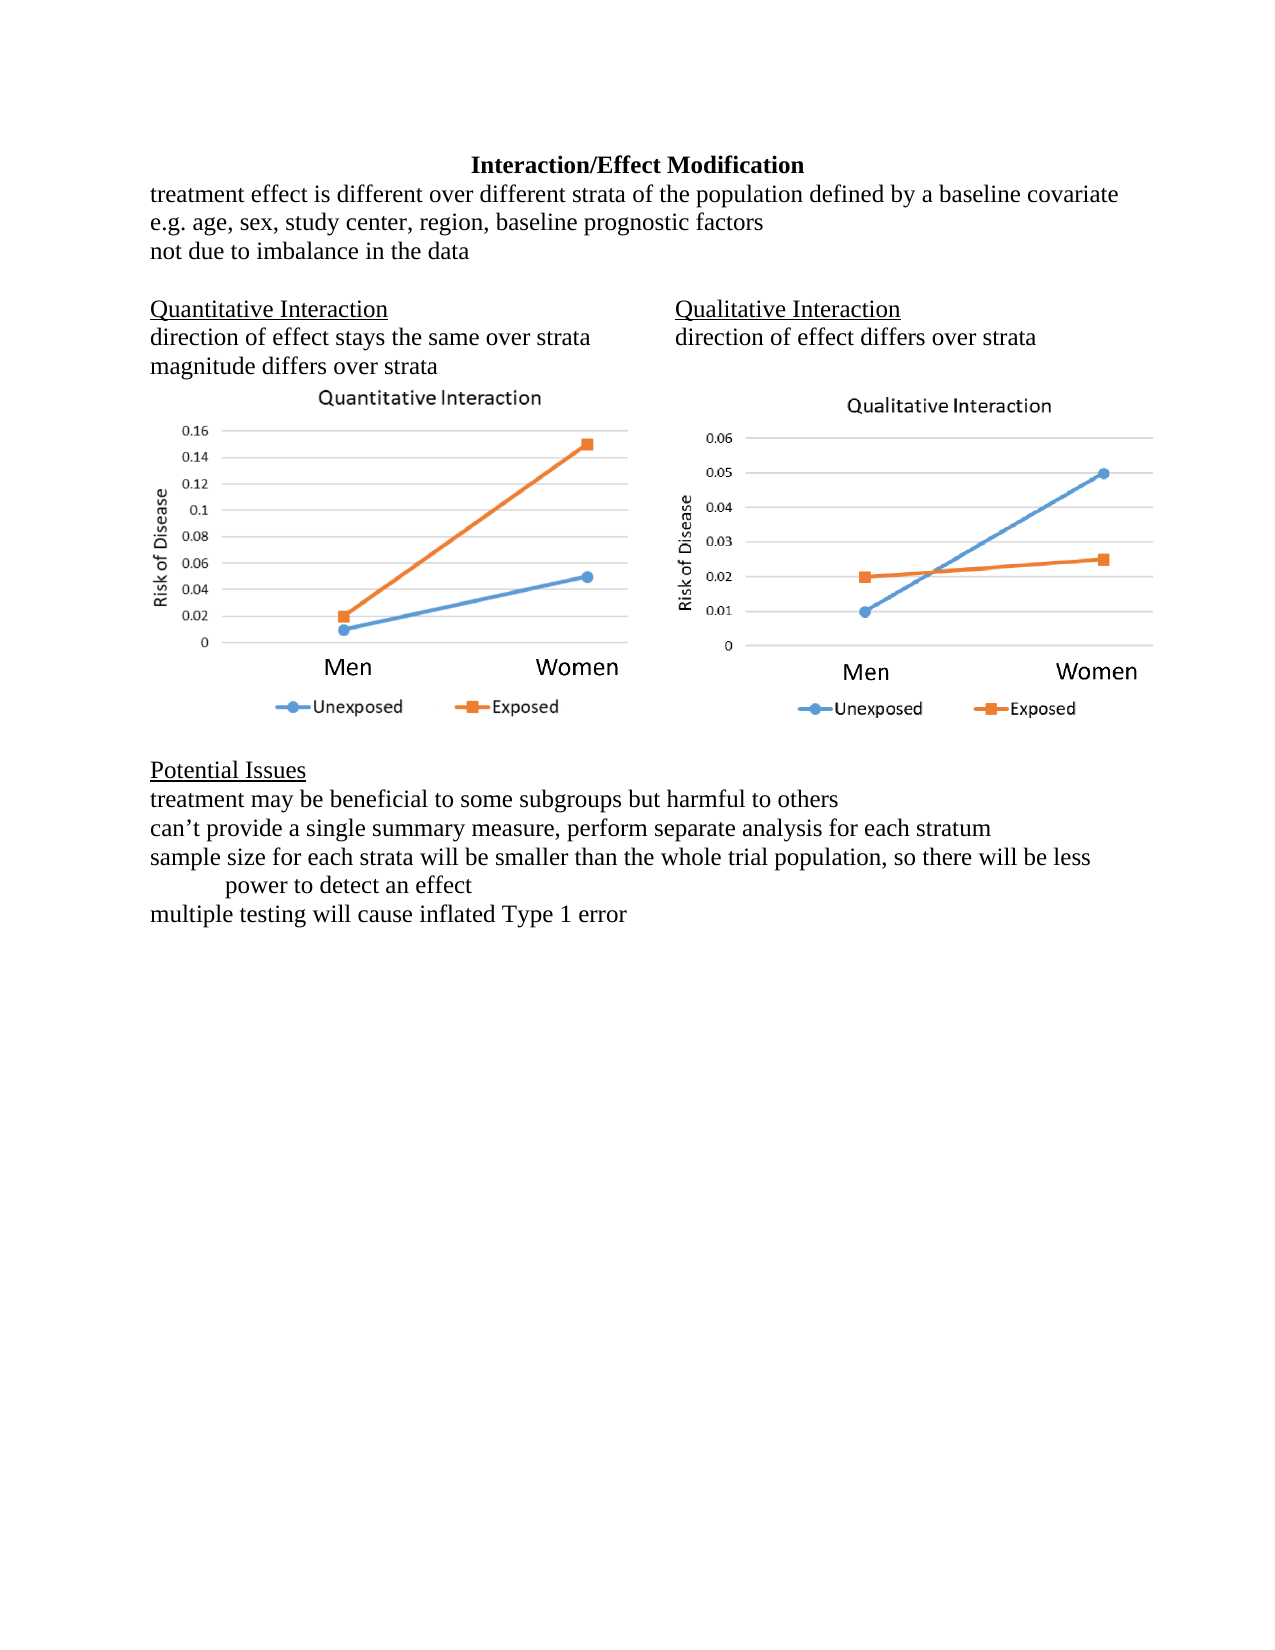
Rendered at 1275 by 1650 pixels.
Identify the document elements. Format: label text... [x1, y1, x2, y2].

picture [665, 387, 1154, 727]
picture [140, 380, 629, 727]
text not due to imbalance in the data [150, 236, 1125, 265]
text e.g. age, sex, study center, region, baseline prognostic factors [150, 207, 1125, 236]
text Interaction/Effect Modification [150, 150, 1125, 179]
text multiple testing will cause inflated Type 1 error [150, 899, 1125, 928]
text treatment may be beneficial to some subgroups but harmful to others [150, 784, 1125, 813]
text sample size for each strata will be smaller than the whole trial population, so there will be less power to detect an effect [150, 842, 1125, 899]
text Potential Issues [150, 755, 1125, 784]
text treatment effect is different over different strata of the population defined by a baseline covariate [150, 179, 1125, 207]
text direction of effect stays the same over strata direction of effect differs over strata [150, 322, 1125, 351]
text Quantitative Interaction Qualitative Interaction [150, 294, 1125, 322]
text can’t provide a single summary measure, perform separate analysis for each stratum [150, 813, 1125, 842]
text magnitude differs over strata [150, 351, 1125, 380]
